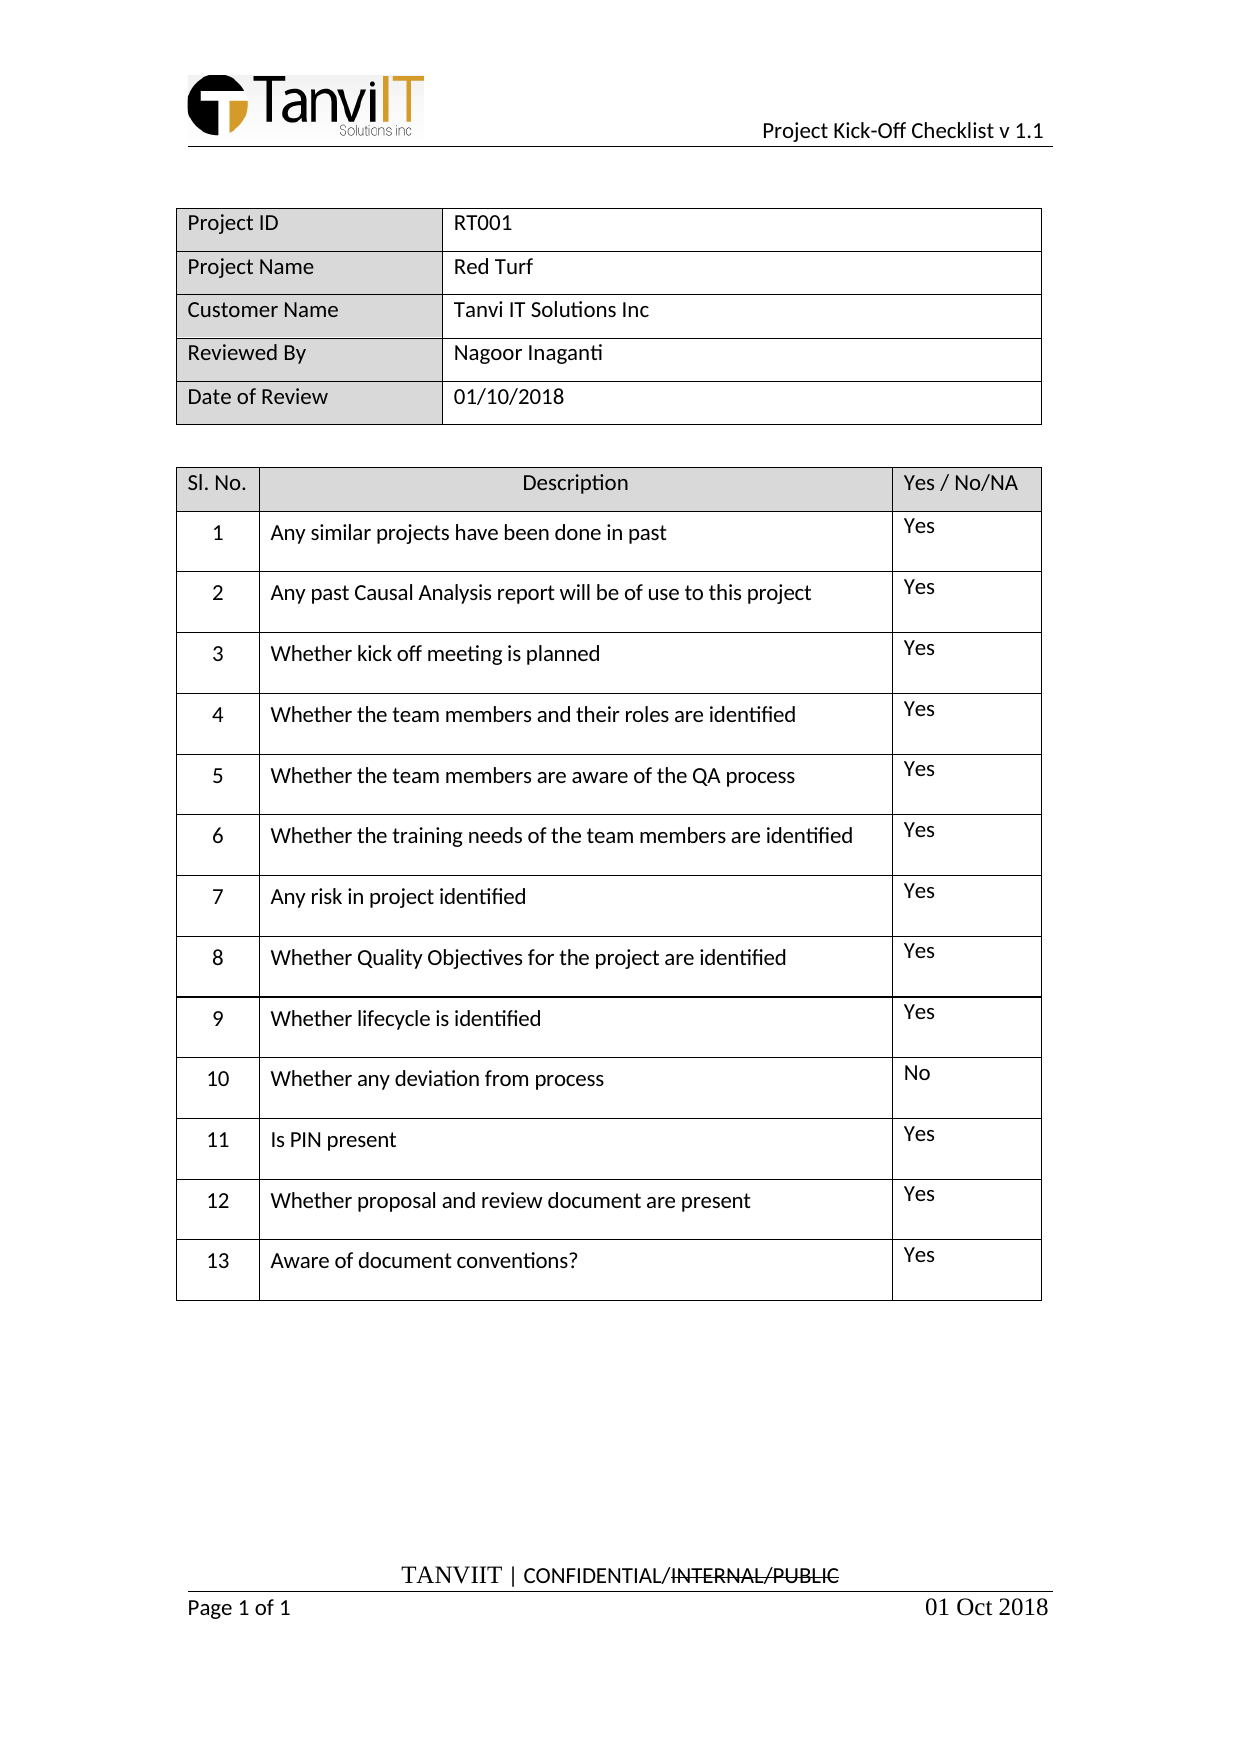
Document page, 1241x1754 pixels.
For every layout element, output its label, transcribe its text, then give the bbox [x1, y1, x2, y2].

table_cell 4 [177, 694, 259, 753]
table_cell 2 [177, 572, 259, 632]
table_header RT001 [443, 209, 1041, 251]
table_cell 10 [177, 1058, 259, 1118]
picture [187, 75, 424, 139]
table_cell 3 [177, 633, 259, 693]
table_cell Yes [893, 815, 1041, 875]
table_cell Yes [893, 572, 1041, 632]
table_header Yes / No/NA [893, 468, 1041, 511]
table_cell Date of Review [177, 382, 442, 424]
table_cell Whether the team members and their roles are identified [260, 694, 892, 753]
table_cell 9 [177, 998, 259, 1057]
table_cell 6 [177, 815, 259, 875]
table_cell Whether the team members are aware of the QA process [260, 755, 892, 814]
table_cell Reviewed By [177, 339, 442, 381]
table_cell Whether lifecycle is identified [260, 998, 892, 1057]
table_cell Yes [893, 755, 1041, 814]
table_cell Yes [893, 876, 1041, 936]
table_cell Any risk in project identified [260, 876, 892, 936]
table_cell Nagoor Inaganti [443, 339, 1041, 381]
table_cell Whether kick off meeting is planned [260, 633, 892, 693]
table_cell Yes [893, 1180, 1041, 1239]
table_cell Is PIN present [260, 1119, 892, 1178]
table_cell Whether any deviation from process [260, 1058, 892, 1118]
table_cell Any past Causal Analysis report will be of use to this project [260, 572, 892, 632]
table_cell Yes [893, 1119, 1041, 1178]
table_cell 8 [177, 937, 259, 996]
table_cell 7 [177, 876, 259, 936]
table_cell Aware of document conventions? [260, 1240, 892, 1300]
table_cell 1 [177, 512, 259, 571]
table_cell Yes [893, 937, 1041, 996]
table_cell Red Turf [443, 252, 1041, 294]
table_cell Yes [893, 1240, 1041, 1300]
table_cell Whether proposal and review document are present [260, 1180, 892, 1239]
table_cell Project Name [177, 252, 442, 294]
table_cell Customer Name [177, 295, 442, 337]
table_header Description [260, 468, 892, 511]
table_cell Whether the training needs of the team members are identified [260, 815, 892, 875]
table_cell 5 [177, 755, 259, 814]
table_cell Any similar projects have been done in past [260, 512, 892, 571]
table_cell Yes [893, 998, 1041, 1057]
table_header Project ID [177, 209, 442, 251]
table_cell 12 [177, 1180, 259, 1239]
table_cell 13 [177, 1240, 259, 1300]
table_cell No [893, 1058, 1041, 1118]
table_cell 11 [177, 1119, 259, 1178]
table_header Sl. No. [177, 468, 259, 511]
table_cell 01/10/2018 [443, 382, 1041, 424]
table_cell Yes [893, 512, 1041, 571]
table_cell Whether Quality Objectives for the project are identified [260, 937, 892, 996]
table_cell Tanvi IT Solutions Inc [443, 295, 1041, 337]
table_cell Yes [893, 633, 1041, 693]
table_cell Yes [893, 694, 1041, 753]
